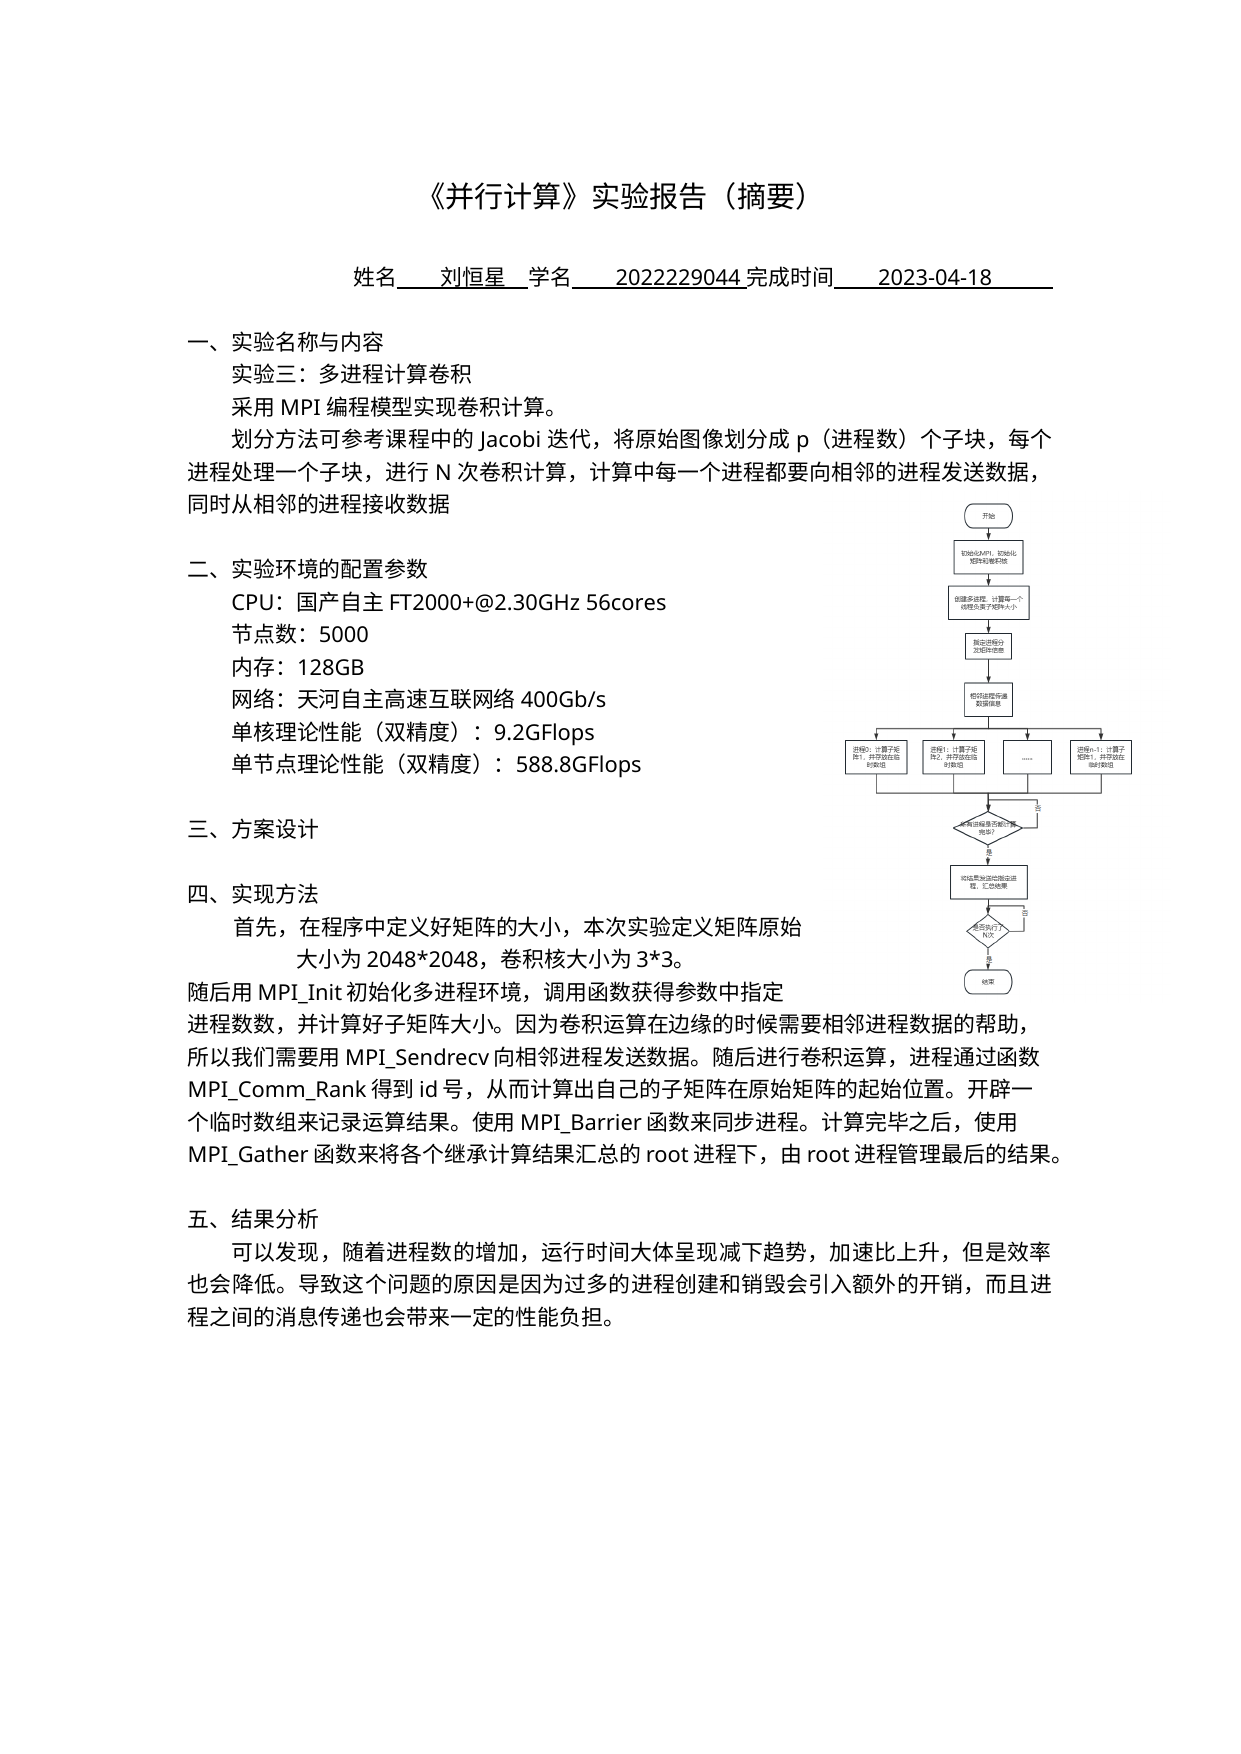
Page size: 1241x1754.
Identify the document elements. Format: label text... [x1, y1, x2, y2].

text 节点数：5000 [187, 617, 822, 649]
text 随后用MPI_Init初始化多进程环境，调用函数获得参数中指定进程数数，并计算好子矩阵大小。因为卷积运算在边缘的时候需要相邻进程数据的帮助，所以我们需要用MPI_Sendrecv向相邻进程发送数据。随后进行卷积运算，进程通过函数MPI_Comm_Rank得到id号，从而计算出自己的子矩阵在原始矩阵的起始位置。开辟一个临时数组来记录运算结果。使用MPI_Barrier函数来同步进程。计算完毕之后，使用MPI_Gather函数来将各个继承计算结果汇总的root进程下，由root进程管理最后的结果。 [187, 974, 1053, 1169]
text 《并行计算》实验报告（摘要） [187, 162, 1053, 227]
text 首先，在程序中定义好矩阵的大小，本次实验定义矩阵原始大小为2048*2048，卷积核大小为3*3。 [187, 909, 822, 974]
text 四、实现方法 [187, 877, 822, 909]
text 划分方法可参考课程中的 Jacobi 迭代，将原始图像划分成 p（进程数）个子块，每个进程处理一个子块，进行 N 次卷积计算，计算中每一个进程都要向相邻的进程发送数据，同时从相邻的进程接收数据 [187, 422, 1053, 519]
text 单节点理论性能（双精度）：588.8GFlops [187, 747, 822, 779]
text 实验三：多进程计算卷积 [187, 357, 1053, 389]
text 三、方案设计 [187, 812, 822, 844]
text 二、实验环境的配置参数 [187, 552, 822, 584]
text 单核理论性能（双精度）：9.2GFlops [187, 714, 822, 747]
text 可以发现，随着进程数的增加，运行时间大体呈现减下趋势，加速比上升，但是效率也会降低。导致这个问题的原因是因为过多的进程创建和销毁会引入额外的开销，而且进程之间的消息传递也会带来一定的性能负担。 [187, 1234, 1053, 1332]
picture [822, 491, 1171, 1002]
text 姓名 刘恒星 学名 2022229044 完成时间 2023-04-18 [187, 259, 1053, 292]
text 一、实验名称与内容 [187, 324, 1053, 357]
text 采用 MPI 编程模型实现卷积计算。 [187, 389, 1053, 422]
text CPU：国产自主 FT2000+@2.30GHz 56cores [187, 584, 822, 617]
text 五、结果分析 [187, 1202, 1053, 1234]
text 网络：天河自主高速互联网络 400Gb/s [187, 682, 822, 714]
text 内存：128GB [187, 649, 822, 682]
